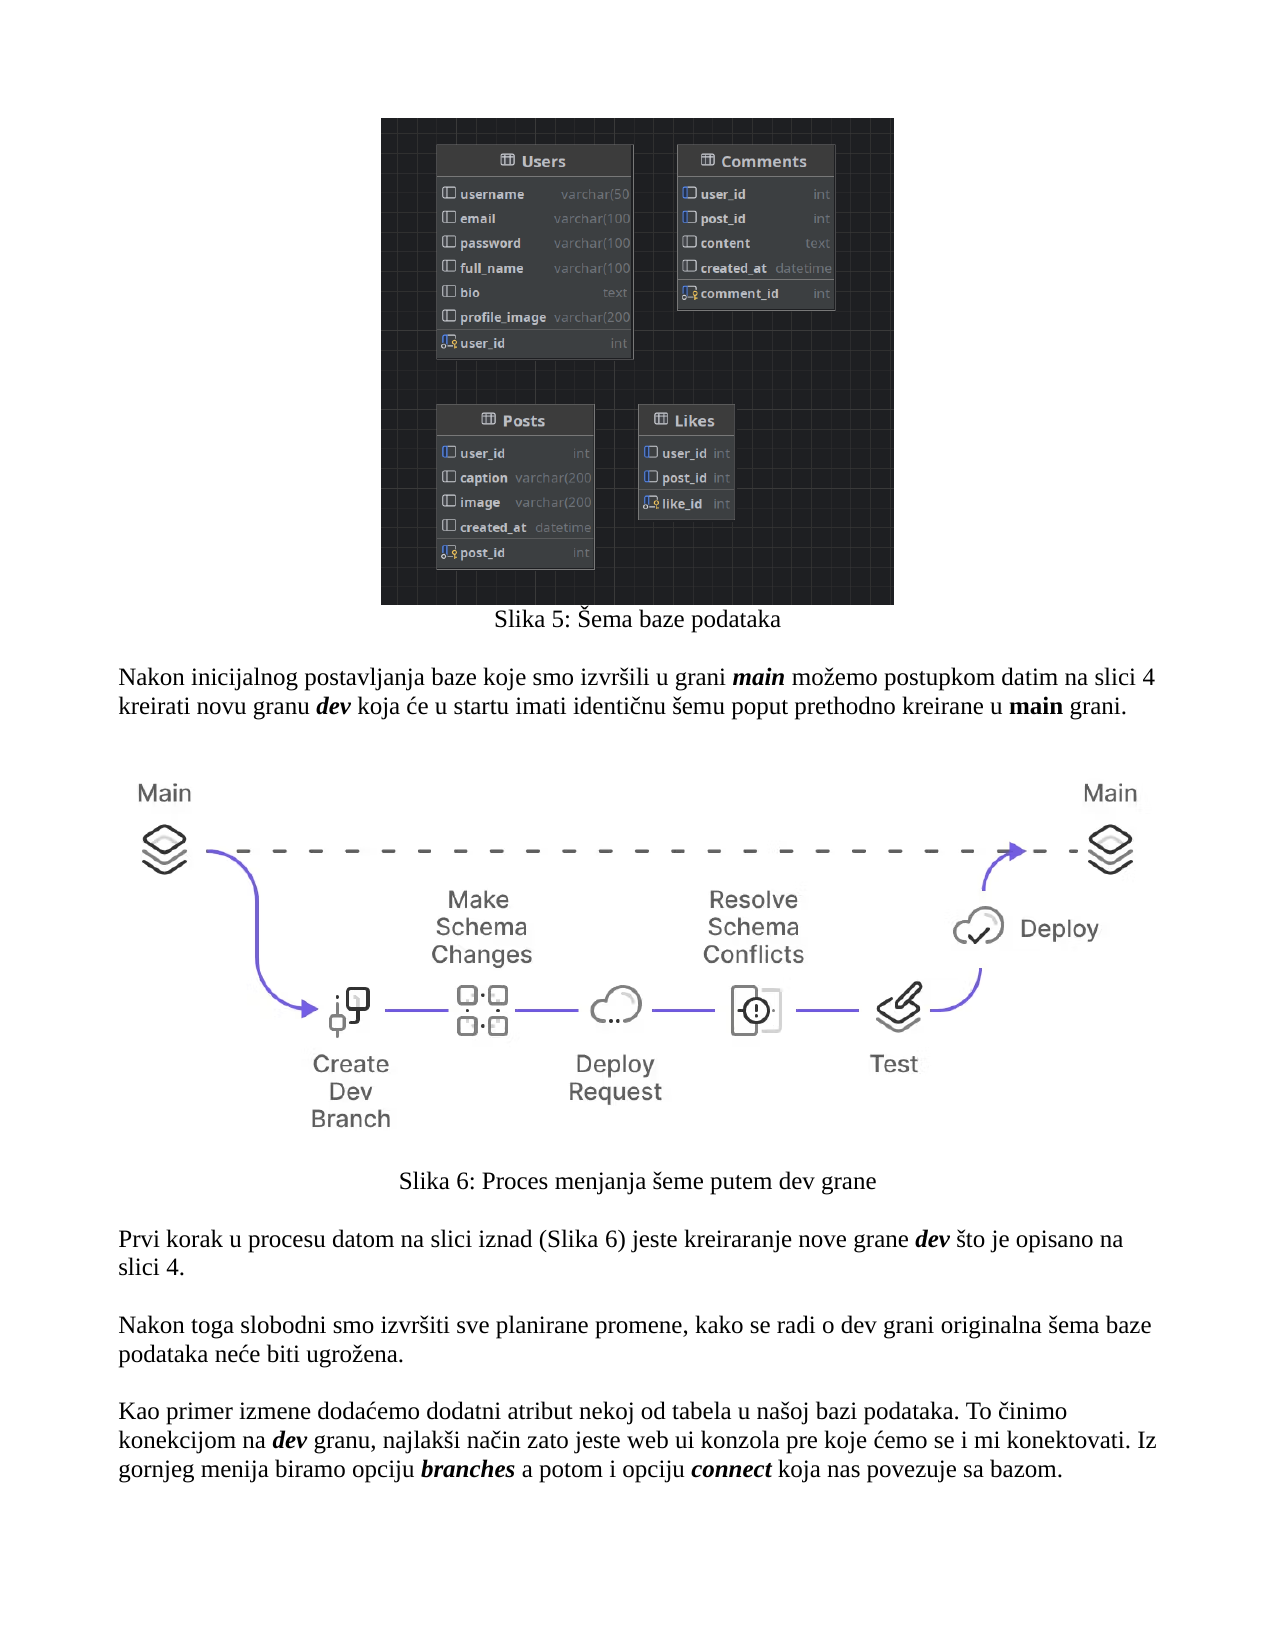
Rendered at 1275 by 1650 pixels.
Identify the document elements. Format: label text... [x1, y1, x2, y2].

picture [118, 748, 1157, 1167]
text Nakon inicijalnog postavljanja baze koje smo izvršili u grani main možemo postupkom datim na slici 4 kreirati novu granu dev koja će u startu imati identičnu šemu poput prethodno kreirane u main grani. [118, 662, 1157, 748]
text Slika 6: Proces menjanja šeme putem dev grane [118, 1167, 1157, 1195]
picture [381, 118, 894, 605]
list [118, 1310, 1157, 1482]
text Slika 5: Šema baze podataka [118, 604, 1157, 633]
list Prvi korak u procesu datom na slici iznad (Slika 6) jeste kreiraranje nove grane dev što je opisano na slici 4. [118, 1224, 1157, 1310]
